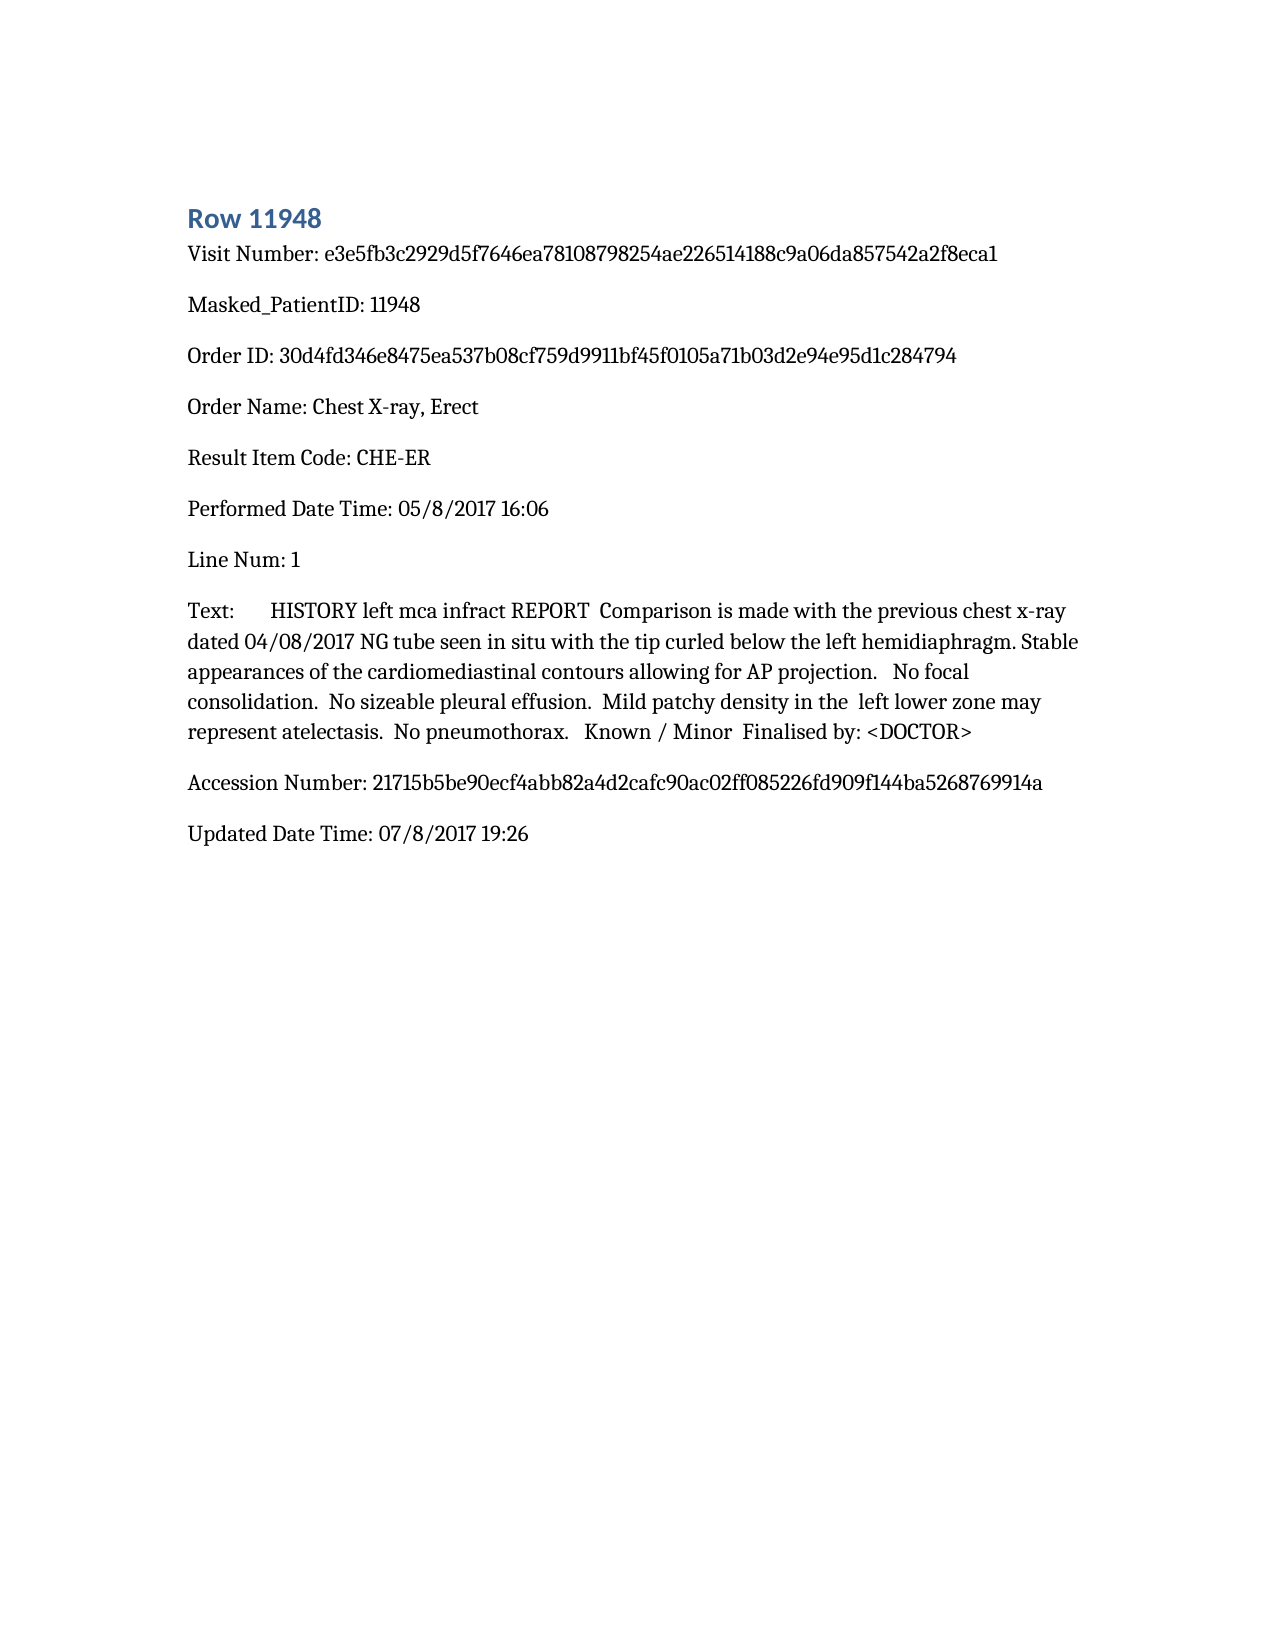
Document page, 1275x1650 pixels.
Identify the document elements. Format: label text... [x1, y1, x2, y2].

text Visit Number: e3e5fb3c2929d5f7646ea78108798254ae226514188c9a06da857542a2f8eca1 [187, 241, 1087, 267]
subtitle Row 11948 [187, 200, 1087, 236]
text Result Item Code: CHE-ER [187, 445, 1087, 471]
text Updated Date Time: 07/8/2017 19:26 [187, 821, 1087, 847]
text Accession Number: 21715b5be90ecf4abb82a4d2cafc90ac02ff085226fd909f144ba5268769914a [187, 770, 1087, 796]
text Masked_PatientID: 11948 [187, 292, 1087, 318]
text Text: HISTORY left mca infract REPORT Comparison is made with the previous chest x-ray dated 04/08/2017 NG tube seen in situ with the tip curled below the left hemidiaphragm. Stable appearances of the cardiomediastinal contours allowing for AP projection. No focal consolidation. No sizeable pleural effusion. Mild patchy density in the left lower zone may represent atelectasis. No pneumothorax. Known / Minor Finalised by: <DOCTOR> [187, 598, 1087, 745]
text Order Name: Chest X-ray, Erect [187, 394, 1087, 420]
text Line Num: 1 [187, 547, 1087, 573]
text Order ID: 30d4fd346e8475ea537b08cf759d9911bf45f0105a71b03d2e94e95d1c284794 [187, 343, 1087, 369]
text Performed Date Time: 05/8/2017 16:06 [187, 496, 1087, 522]
